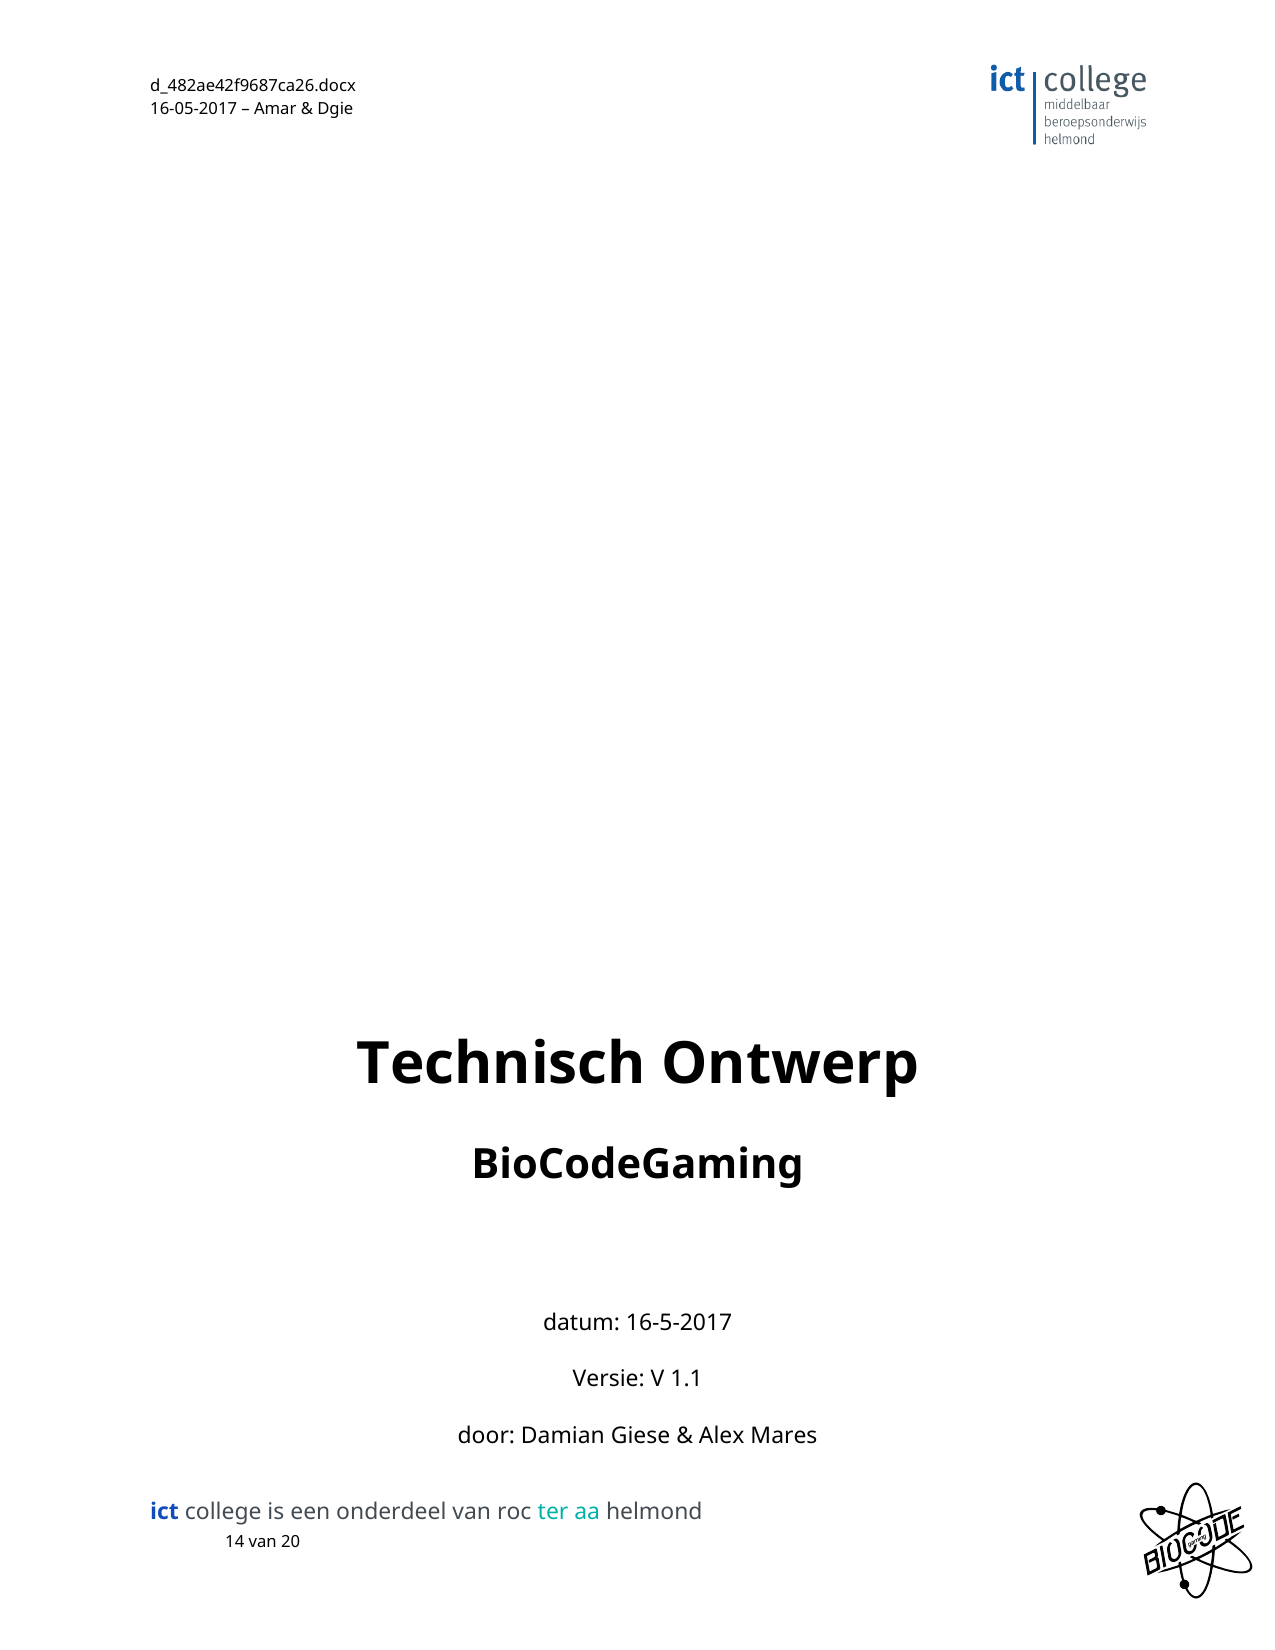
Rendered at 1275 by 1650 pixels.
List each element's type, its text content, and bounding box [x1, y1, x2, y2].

text Versie: V 1.1 [150, 1362, 1125, 1394]
text Technisch Ontwerp [150, 1021, 1125, 1101]
text BioCodeGaming [150, 1133, 1125, 1190]
text door: Damian Giese & Alex Mares [150, 1419, 1125, 1450]
picture [988, 62, 1150, 149]
text datum: 16-5-2017 [150, 1306, 1125, 1337]
picture [1136, 1481, 1256, 1601]
